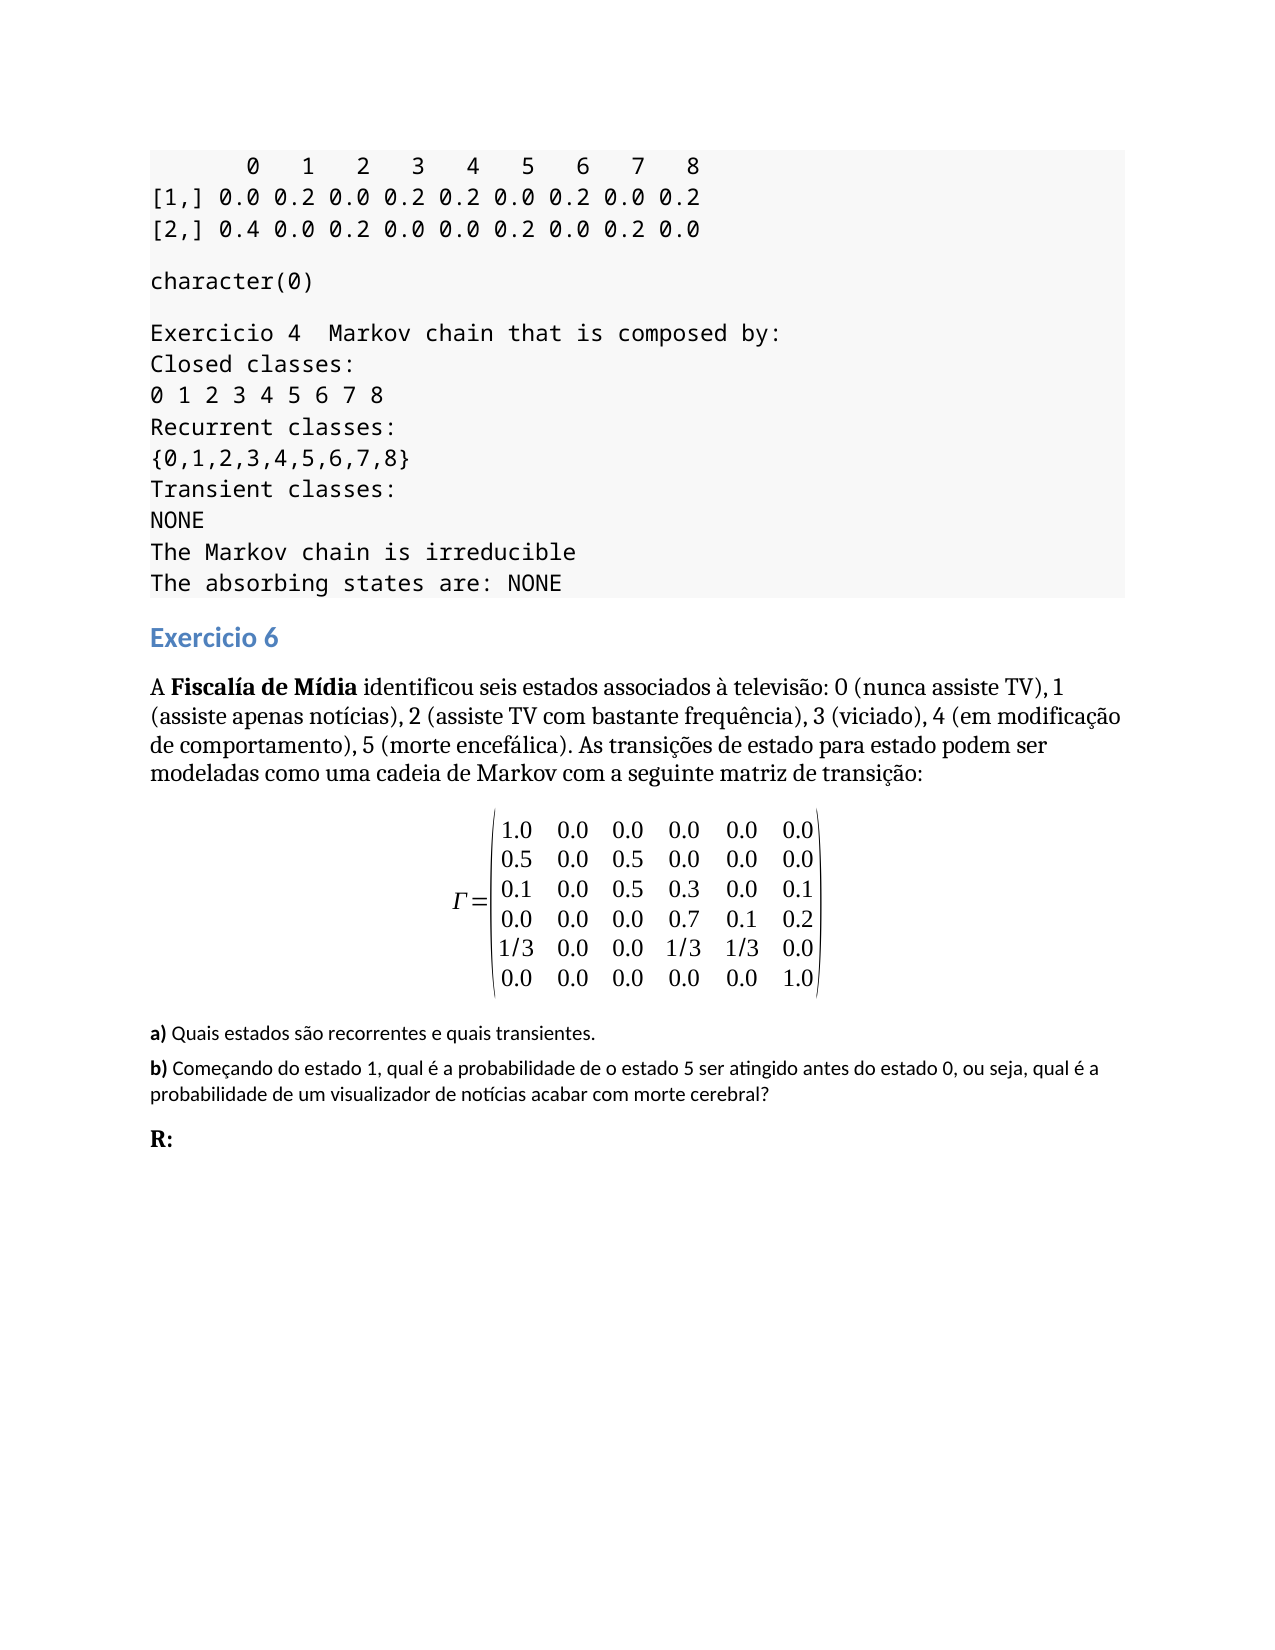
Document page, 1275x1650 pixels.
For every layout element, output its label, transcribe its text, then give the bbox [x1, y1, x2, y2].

text b) Começando do estado 1, qual é a probabilidade de o estado 5 ser atingido antes do estado 0, ou seja, qual é a probabilidade de um visualizador de notícias acabar com morte cerebral? [150, 1056, 1125, 1106]
text a) Quais estados são recorrentes e quais transientes. [150, 1020, 1125, 1045]
text A Fiscalía de Mídia identificou seis estados associados à televisão: 0 (nunca assiste TV), 1 (assiste apenas notícias), 2 (assiste TV com bastante frequência), 3 (viciado), 4 (em modificação de comportamento), 5 (morte encefálica). As transições de estado para estado podem ser modeladas como uma cadeia de Markov com a seguinte matriz de transição: [150, 673, 1125, 788]
subtitle Exercicio 6 [150, 619, 1125, 654]
text R: [150, 1125, 1125, 1154]
text 0 1 2 3 4 5 6 7 8 [1,] 0.0 0.2 0.0 0.2 0.2 0.0 0.2 0.0 0.2 [2,] 0.4 0.0 0.2 0.0 0.0 0.2 0.0 0.2 0.0 [150, 150, 1125, 244]
text Exercicio 4 Markov chain that is composed by: Closed classes: 0 1 2 3 4 5 6 7 8 Recurrent classes: {0,1,2,3,4,5,6,7,8} Transient classes: NONE The Markov chain is irreducible The absorbing states are: NONE [150, 317, 1125, 598]
text character(0) [150, 264, 1125, 296]
